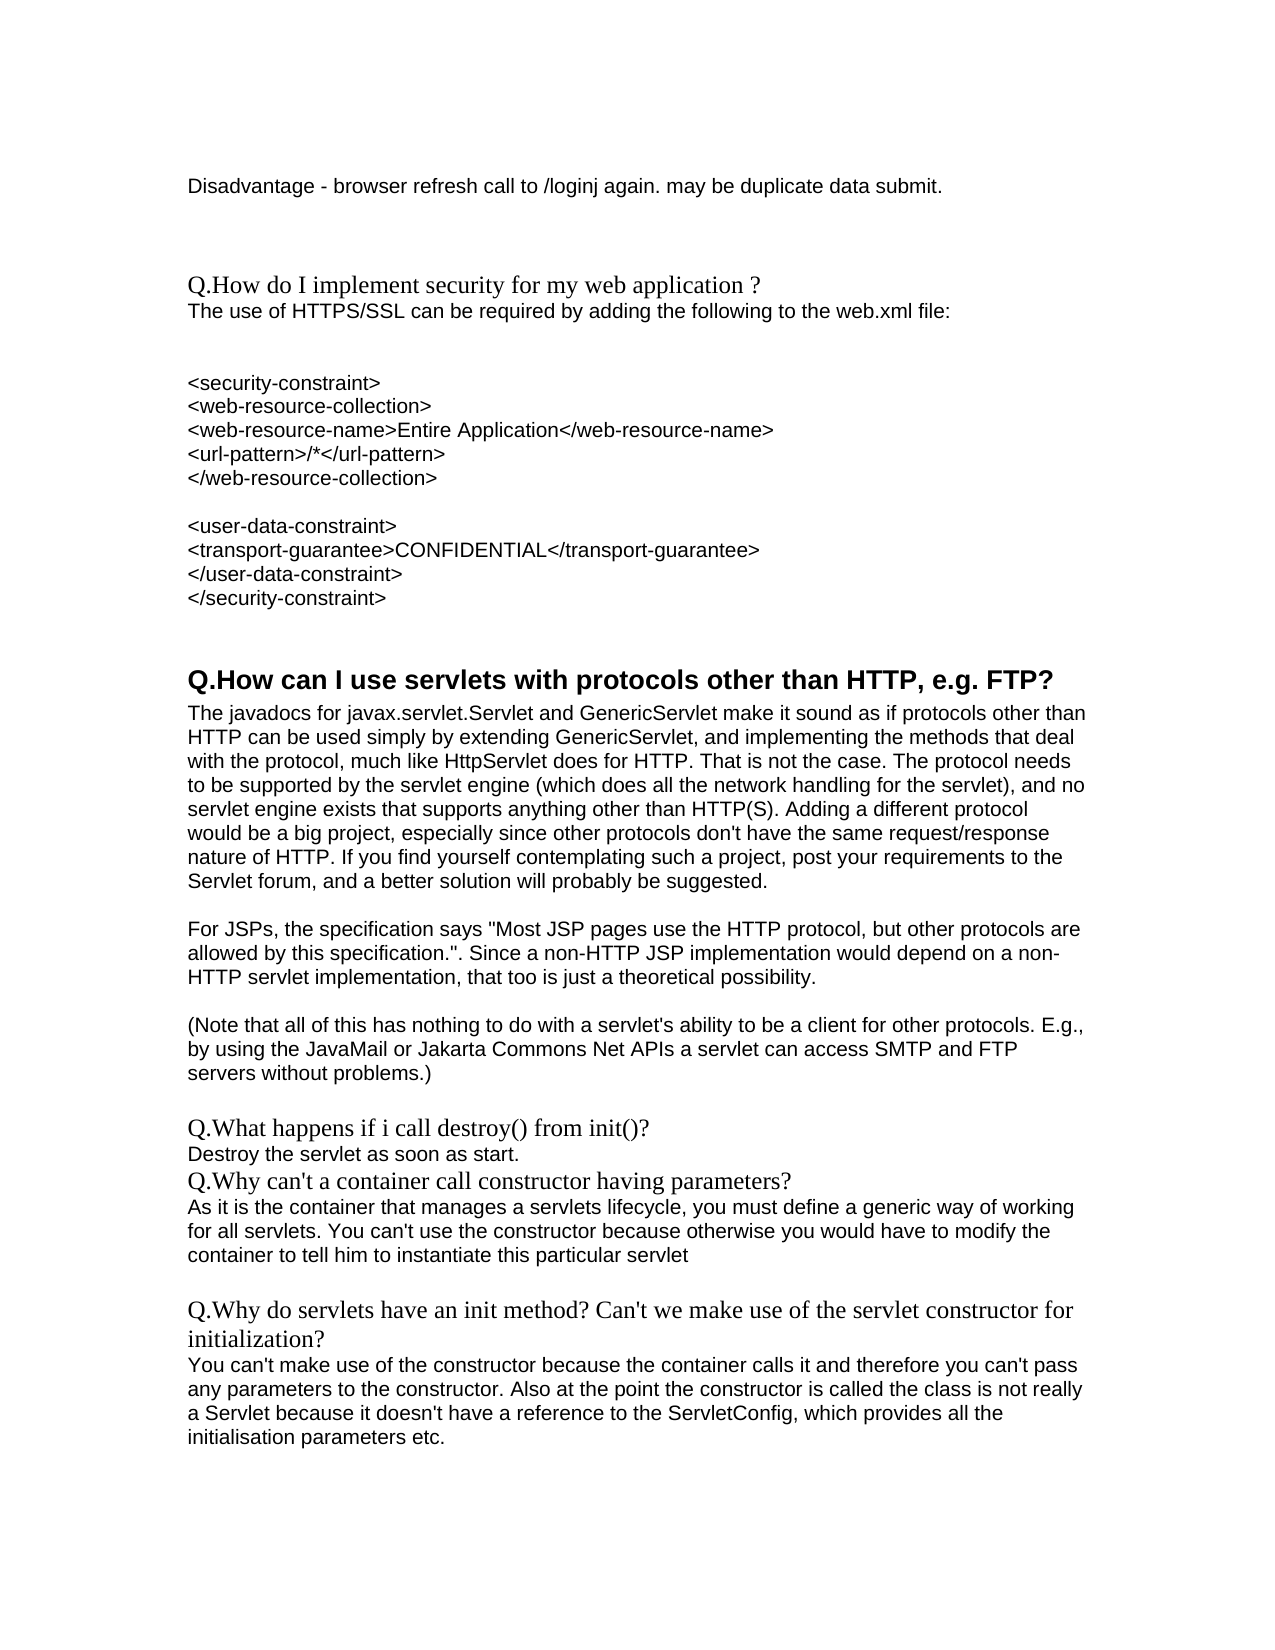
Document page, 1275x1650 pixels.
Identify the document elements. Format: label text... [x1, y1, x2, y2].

text The use of HTTPS/SSL can be required by adding the following to the web.xml file: <security-constraint> <web-resource-collection> <web-resource-name>Entire Application</web-resource-name> <url-pattern>/*</url-pattern> </web-resource-collection> <user-data-constraint> <transport-guarantee>CONFIDENTIAL</transport-guarantee> </user-data-constraint> </security-constraint> [187, 298, 1087, 610]
text Q.Why can't a container call constructor having parameters? [187, 1166, 1087, 1195]
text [187, 1353, 1087, 1473]
text Destroy the servlet as soon as start. [187, 1142, 1087, 1166]
subtitle Q.How can I use servlets with protocols other than HTTP, e.g. FTP? [187, 664, 1087, 695]
text Q.What happens if i call destroy() from init()? [187, 1113, 1087, 1142]
text The javadocs for javax.servlet.Servlet and GenericServlet make it sound as if protocols other than HTTP can be used simply by extending GenericServlet, and implementing the methods that deal with the protocol, much like HttpServlet does for HTTP. That is not the case. The protocol needs to be supported by the servlet engine (which does all the network handling for the servlet), and no servlet engine exists that supports anything other than HTTP(S). Adding a different protocol would be a big project, especially since other protocols don't have the same request/response nature of HTTP. If you find yourself contemplating such a project, post your requirements to the Servlet forum, and a better solution will probably be suggested. For JSPs, the specification says "Most JSP pages use the HTTP protocol, but other protocols are allowed by this specification.". Since a non-HTTP JSP implementation would depend on a non-HTTP servlet implementation, that too is just a theoretical possibility. (Note that all of this has nothing to do with a servlet's ability to be a client for other protocols. E.g., by using the JavaMail or Jakarta Commons Net APIs a servlet can access SMTP and FTP servers without problems.) [187, 701, 1087, 1084]
text As it is the container that manages a servlets lifecycle, you must define a generic way of working for all servlets. You can't use the constructor because otherwise you would have to modify the container to tell him to instantiate this particular servlet [187, 1195, 1087, 1267]
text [187, 150, 1087, 298]
text Q.Why do servlets have an init method? Can't we make use of the servlet constructor for initialization? [187, 1295, 1087, 1353]
